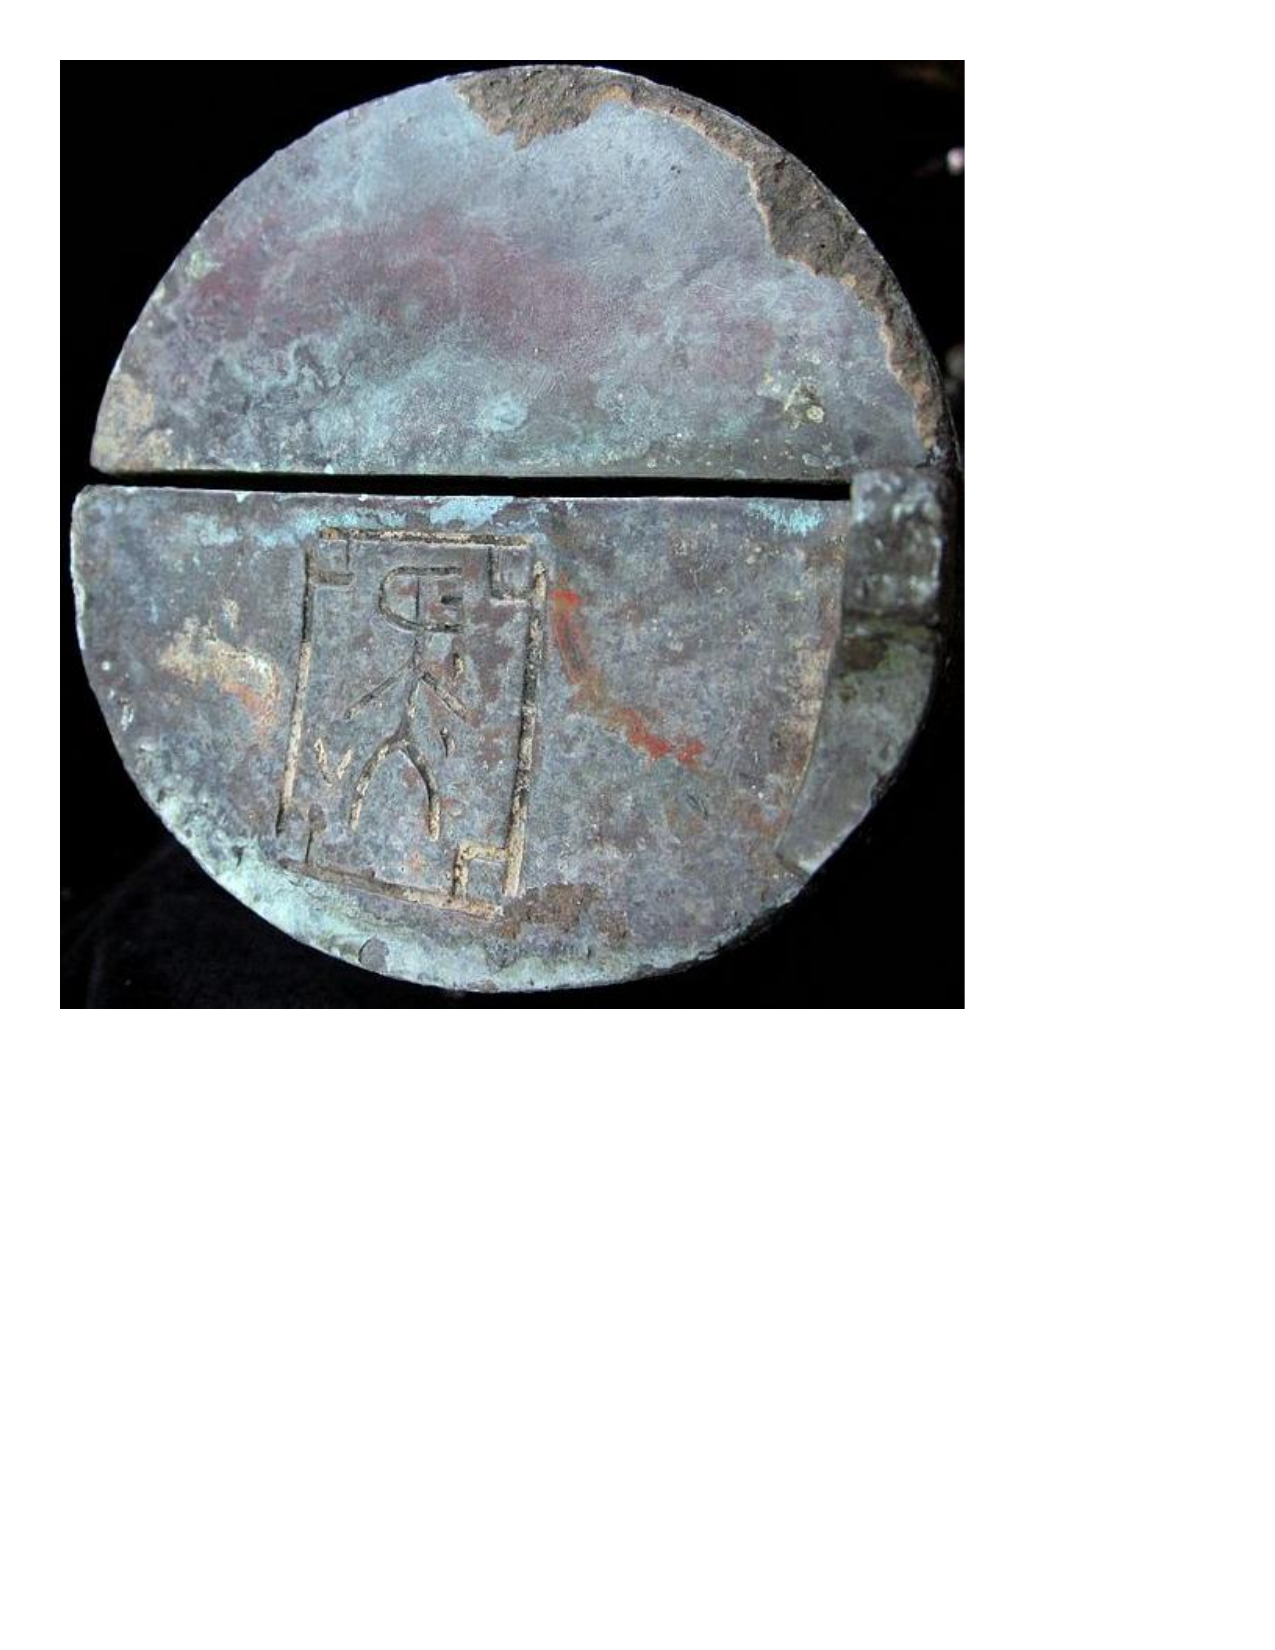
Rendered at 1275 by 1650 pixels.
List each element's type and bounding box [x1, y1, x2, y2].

picture [60, 60, 965, 1009]
